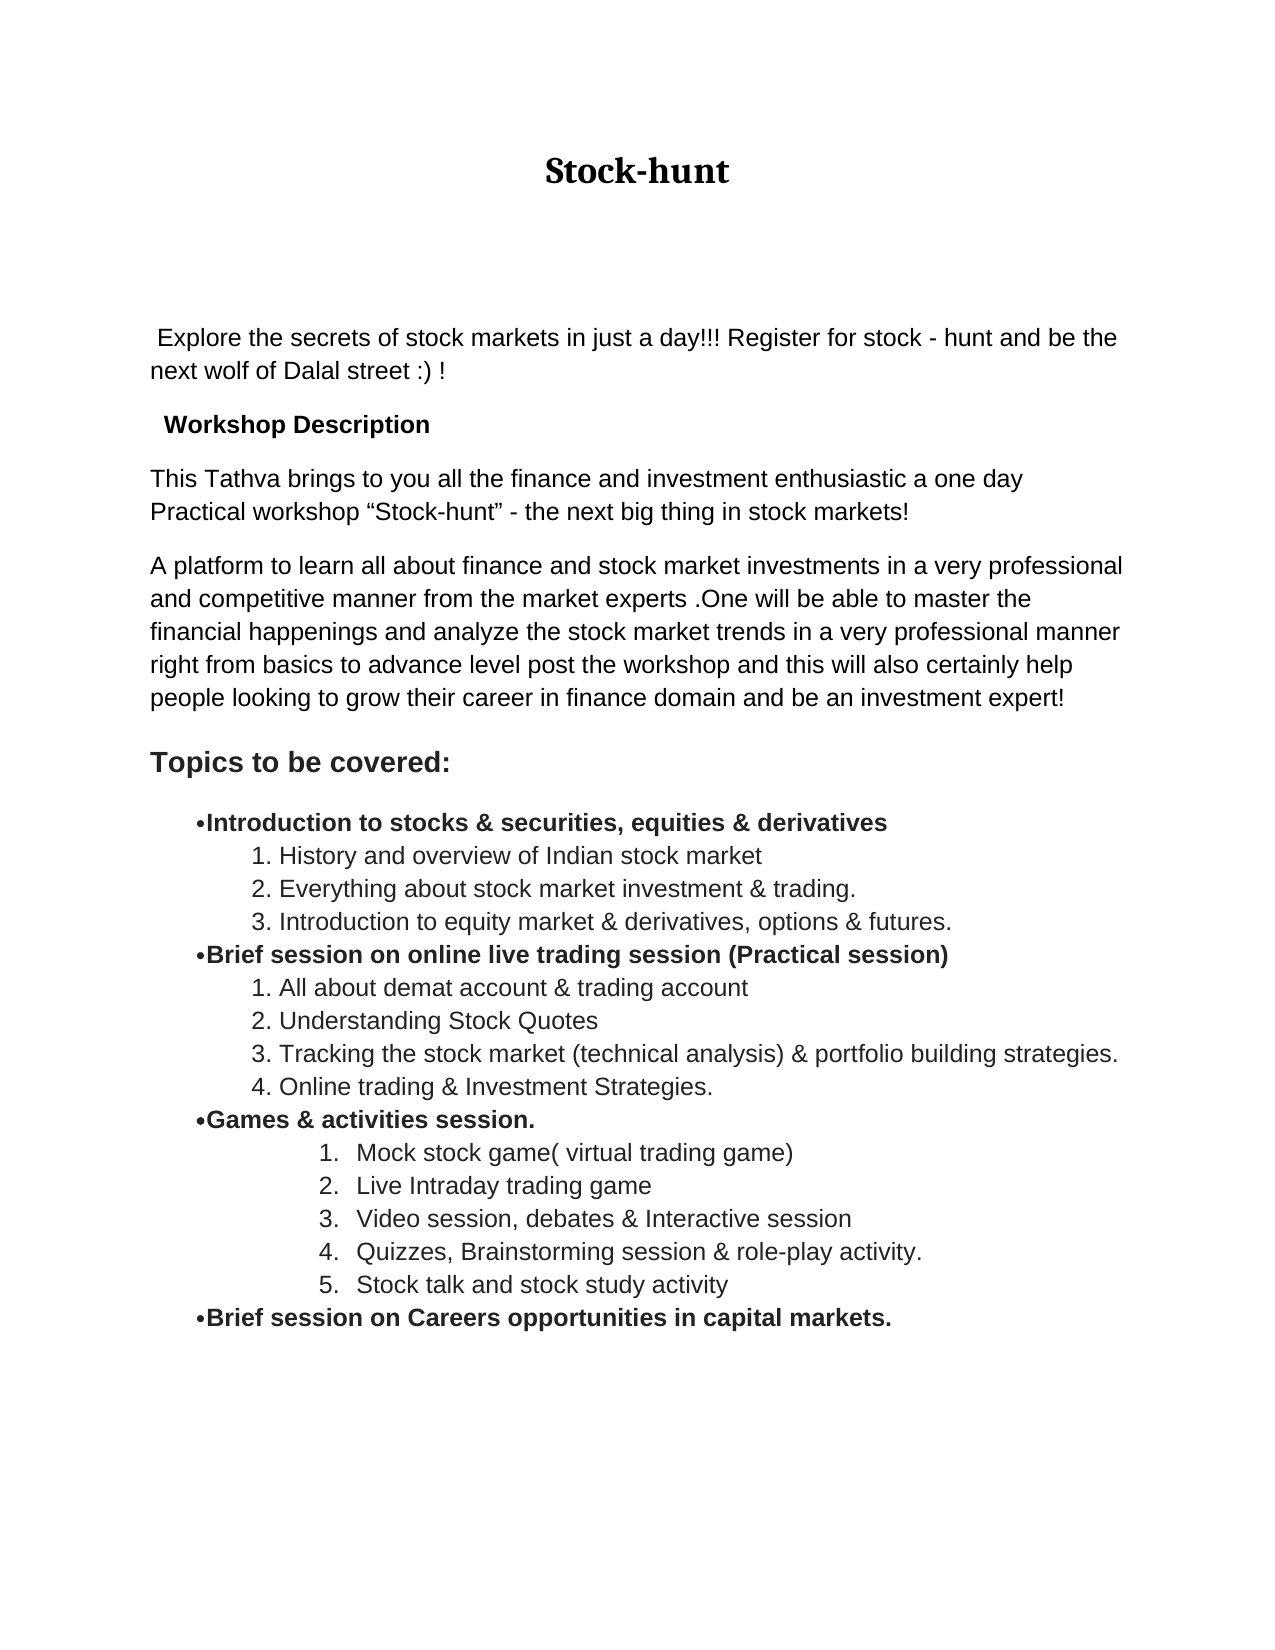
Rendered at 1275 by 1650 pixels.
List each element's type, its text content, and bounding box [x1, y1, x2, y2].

text Topics to be covered: [150, 745, 1125, 778]
list Games & activities session. [197, 1105, 1125, 1134]
text Explore the secrets of stock markets in just a day!!! Register for stock - hunt and be the next wolf of Dalal street :) ! [150, 291, 1125, 385]
text A platform to learn all about finance and stock market investments in a very professional and competitive manner from the market experts .One will be able to master the financial happenings and analyze the stock market trends in a very professional manner right from basics to advance level post the workshop and this will also certainly help people looking to grow their career in finance domain and be an investment expert! [150, 551, 1125, 712]
text Stock-hunt [150, 150, 1125, 193]
list Quizzes, Brainstorming session & role-play activity. [319, 1237, 1125, 1266]
list Introduction to stocks & securities, equities & derivatives 1. History and overview of Indian stock market 2. Everything about stock market investment & trading. 3. Introduction to equity market & derivatives, options & futures. [197, 808, 1125, 936]
text Workshop Description [150, 410, 1125, 439]
list Brief session on online live trading session (Practical session) 1. All about demat account & trading account 2. Understanding Stock Quotes 3. Tracking the stock market (technical analysis) & portfolio building strategies. 4. Online trading & Investment Strategies. [197, 940, 1125, 1101]
list Video session, debates & Interactive session [319, 1204, 1125, 1233]
list Brief session on Careers opportunities in capital markets. [197, 1303, 1125, 1332]
text This Tathva brings to you all the finance and investment enthusiastic a one day Practical workshop “Stock-hunt” - the next big thing in stock markets! [150, 464, 1125, 526]
list Mock stock game( virtual trading game) [319, 1138, 1125, 1167]
list Live Intraday trading game [319, 1171, 1125, 1200]
list Stock talk and stock study activity [319, 1270, 1125, 1299]
